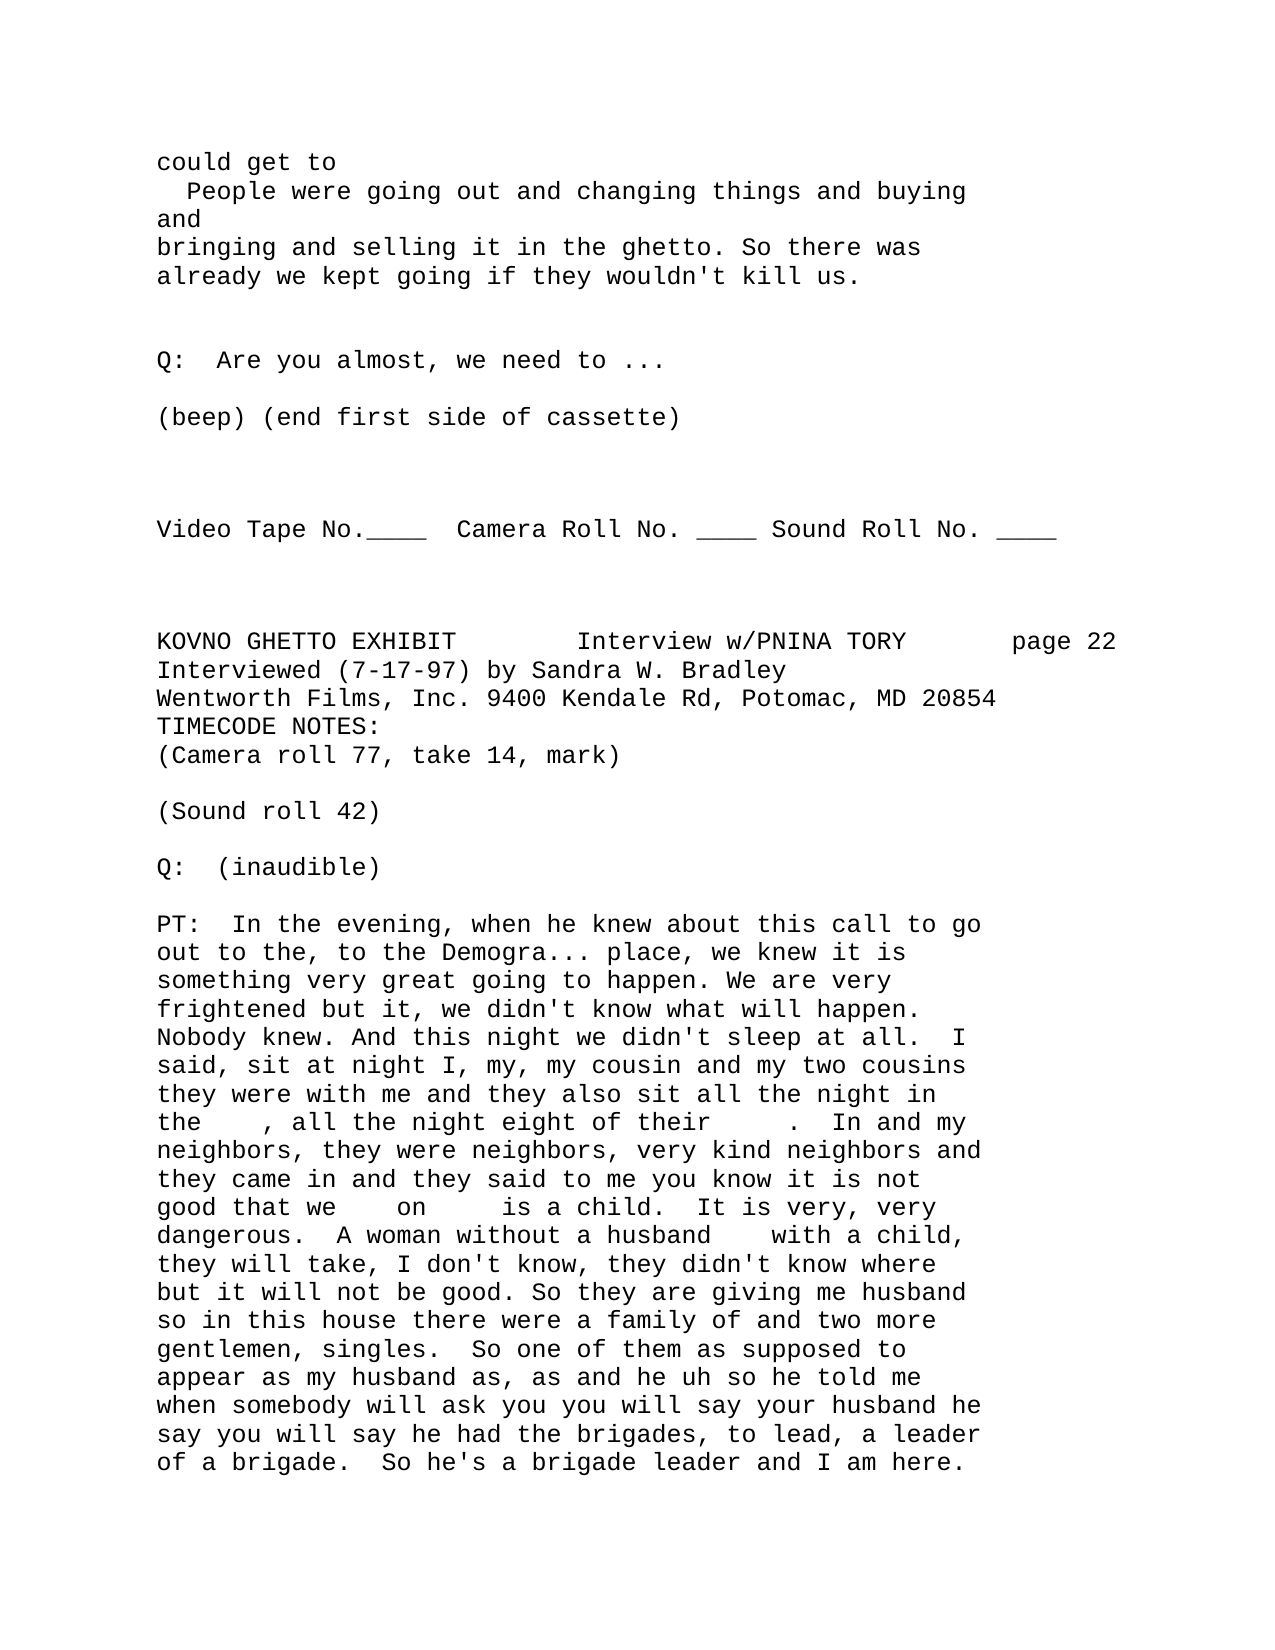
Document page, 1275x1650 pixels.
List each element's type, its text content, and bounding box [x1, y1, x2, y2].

text out to the, to the Demogra... place, we knew it is [156, 948, 1118, 977]
text could get to [156, 150, 1118, 178]
text said, sit at night I, my, my cousin and my two cousins [156, 1062, 1118, 1090]
text gentlemen, singles. So one of them as supposed to [156, 1345, 1118, 1373]
text Q: (inaudible) [156, 863, 1118, 891]
text Q: Are you almost, we need to ... [156, 349, 1118, 377]
text so in this house there were a family of and two more [156, 1317, 1118, 1345]
text Wentworth Films, Inc. 9400 Kendale Rd, Potomac, MD 20854 TIMECODE NOTES: [156, 692, 1118, 749]
text dangerous. A woman without a husband with a child, [156, 1232, 1118, 1260]
text they will take, I don't know, they didn't know where [156, 1260, 1118, 1288]
text neighbors, they were neighbors, very kind neighbors and [156, 1147, 1118, 1175]
text Video Tape No.____ Camera Roll No. ____ Sound Roll No. ____ [156, 521, 1118, 549]
text of a brigade. So he's a brigade leader and I am here. [156, 1458, 1118, 1487]
text frightened but it, we didn't know what will happen. [156, 1005, 1118, 1033]
text already we kept going if they wouldn't kill us. [156, 263, 1118, 292]
text when somebody will ask you you will say your husband he [156, 1402, 1118, 1430]
text Interviewed (7-17-97) by Sandra W. Bradley [156, 664, 1118, 692]
text KOVNO GHETTO EXHIBIT Interview w/PNINA TORY page 22 [156, 635, 1118, 664]
text something very great going to happen. We are very [156, 977, 1118, 1005]
text appear as my husband as, as and he uh so he told me [156, 1373, 1118, 1402]
text and [156, 207, 1118, 235]
text good that we on is a child. It is very, very [156, 1203, 1118, 1232]
text (Camera roll 77, take 14, mark) [156, 749, 1118, 777]
text say you will say he had the brigades, to lead, a leader [156, 1430, 1118, 1458]
text People were going out and changing things and buying [156, 178, 1118, 207]
text bringing and selling it in the ghetto. So there was [156, 235, 1118, 263]
text the , all the night eight of their . In and my [156, 1118, 1118, 1147]
text they were with me and they also sit all the night in [156, 1090, 1118, 1118]
text Nobody knew. And this night we didn't sleep at all. I [156, 1033, 1118, 1062]
text (beep) (end first side of cassette) [156, 406, 1118, 434]
text they came in and they said to me you know it is not [156, 1175, 1118, 1203]
text but it will not be good. So they are giving me husband [156, 1288, 1118, 1317]
text PT: In the evening, when he knew about this call to go [156, 920, 1118, 948]
text (Sound roll 42) [156, 806, 1118, 834]
